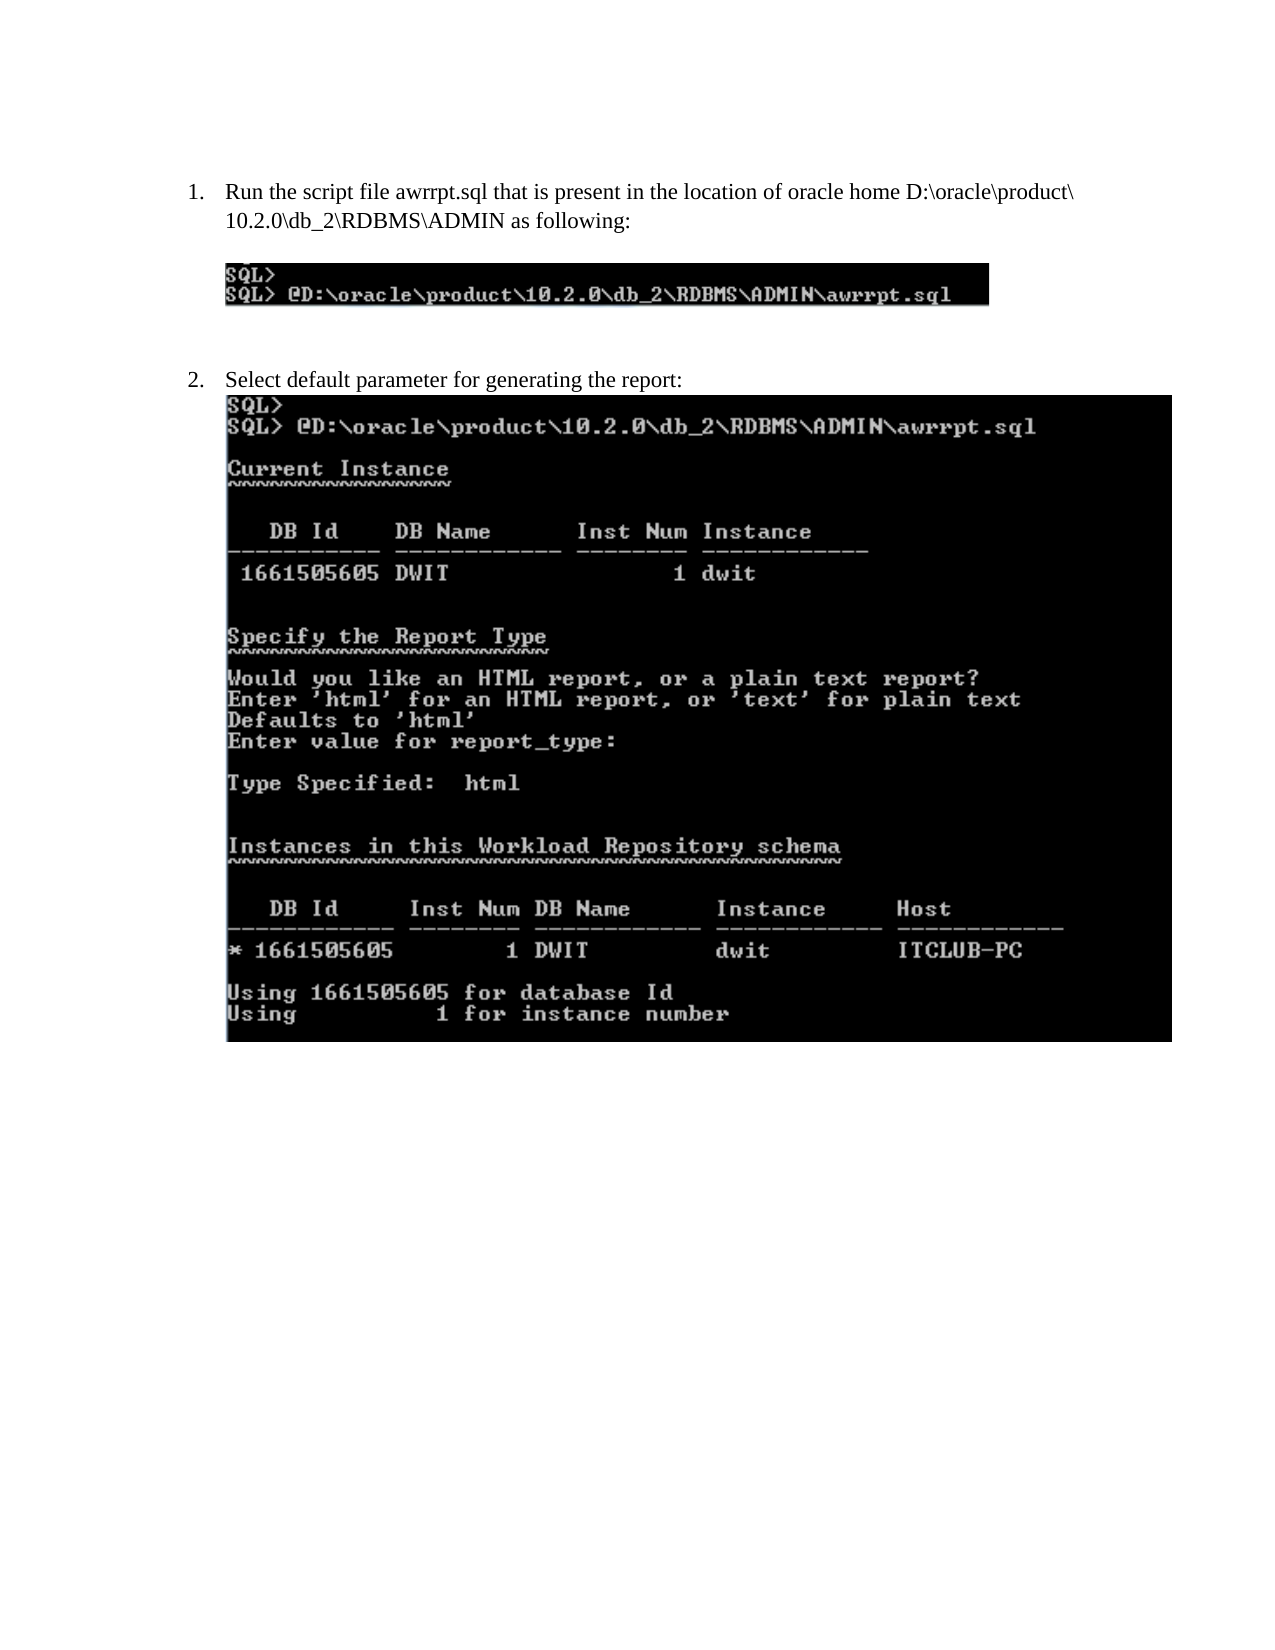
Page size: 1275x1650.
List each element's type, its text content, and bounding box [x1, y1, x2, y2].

picture [225, 263, 990, 308]
list Run the script file awrrpt.sql that is present in the location of oracle home D:\oracle\product\10.2.0\db_2\RDBMS\ADMIN as following: [187, 178, 1125, 233]
picture [225, 395, 1172, 1042]
list Select default parameter for generating the report: [187, 367, 1125, 393]
